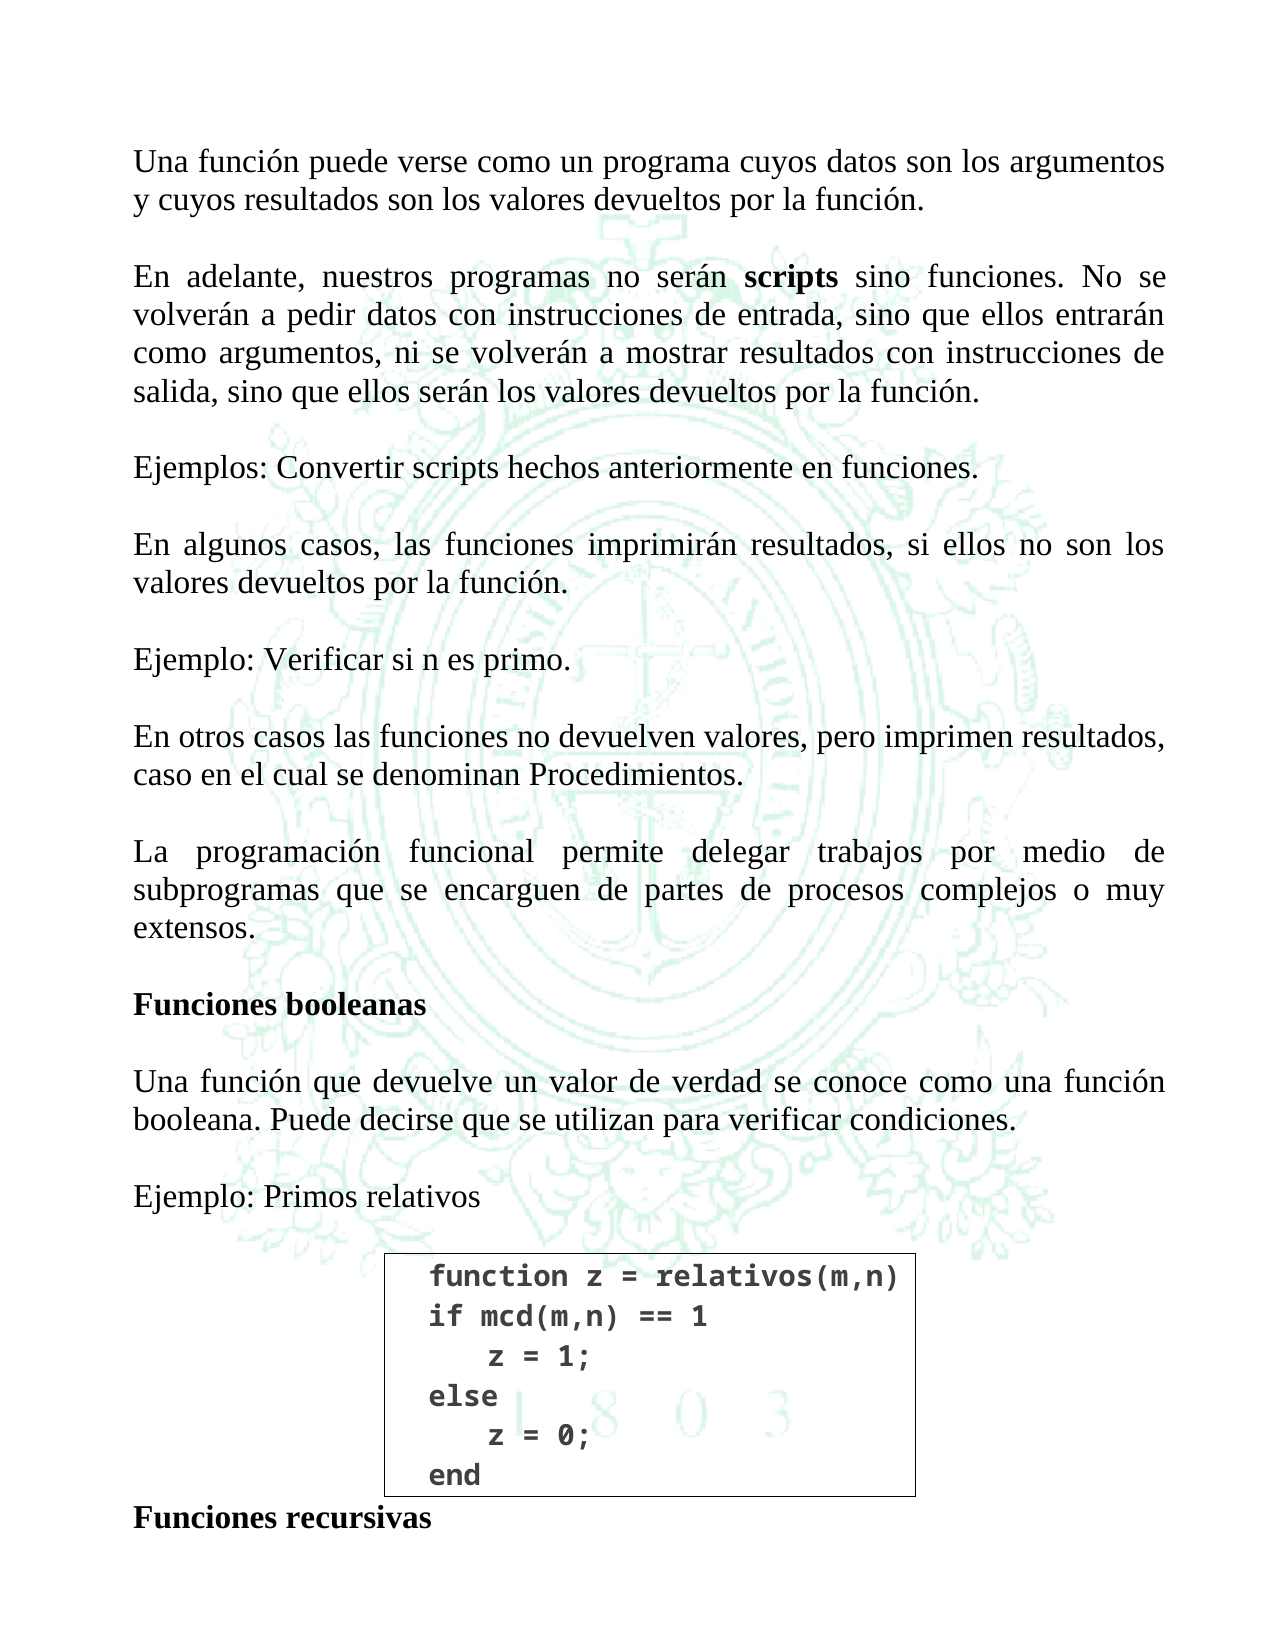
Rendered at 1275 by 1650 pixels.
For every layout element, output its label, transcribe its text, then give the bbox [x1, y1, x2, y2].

text Una función puede verse como un programa cuyos datos son los argumentos y cuyos resultados son los valores devueltos por la función. [133, 141, 1167, 217]
text Ejemplo: Verificar si n es primo. [133, 639, 1167, 677]
text Ejemplo: Primos relativos [133, 1176, 1167, 1214]
text En algunos casos, las funciones imprimirán resultados, si ellos no son los valores devueltos por la función. [133, 524, 1167, 601]
text Funciones recursivas [133, 1497, 1167, 1536]
table_header function z = relativos(m,n) if mcd(m,n) == 1 z = 1; else z = 0; end [385, 1254, 915, 1496]
text Una función que devuelve un valor de verdad se conoce como una función booleana. Puede decirse que se utilizan para verificar condiciones. [133, 1061, 1167, 1137]
text Funciones booleanas [133, 984, 1167, 1022]
text La programación funcional permite delegar trabajos por medio de subprogramas que se encarguen de partes de procesos complejos o muy extensos. [133, 831, 1167, 946]
text En otros casos las funciones no devuelven valores, pero imprimen resultados, caso en el cual se denominan Procedimientos. [133, 716, 1167, 792]
text Ejemplos: Convertir scripts hechos anteriormente en funciones. [133, 447, 1167, 486]
text En adelante, nuestros programas no serán scripts sino funciones. No se volverán a pedir datos con instrucciones de entrada, sino que ellos entrarán como argumentos, ni se volverán a mostrar resultados con instrucciones de salida, sino que ellos serán los valores devueltos por la función. [133, 256, 1167, 409]
